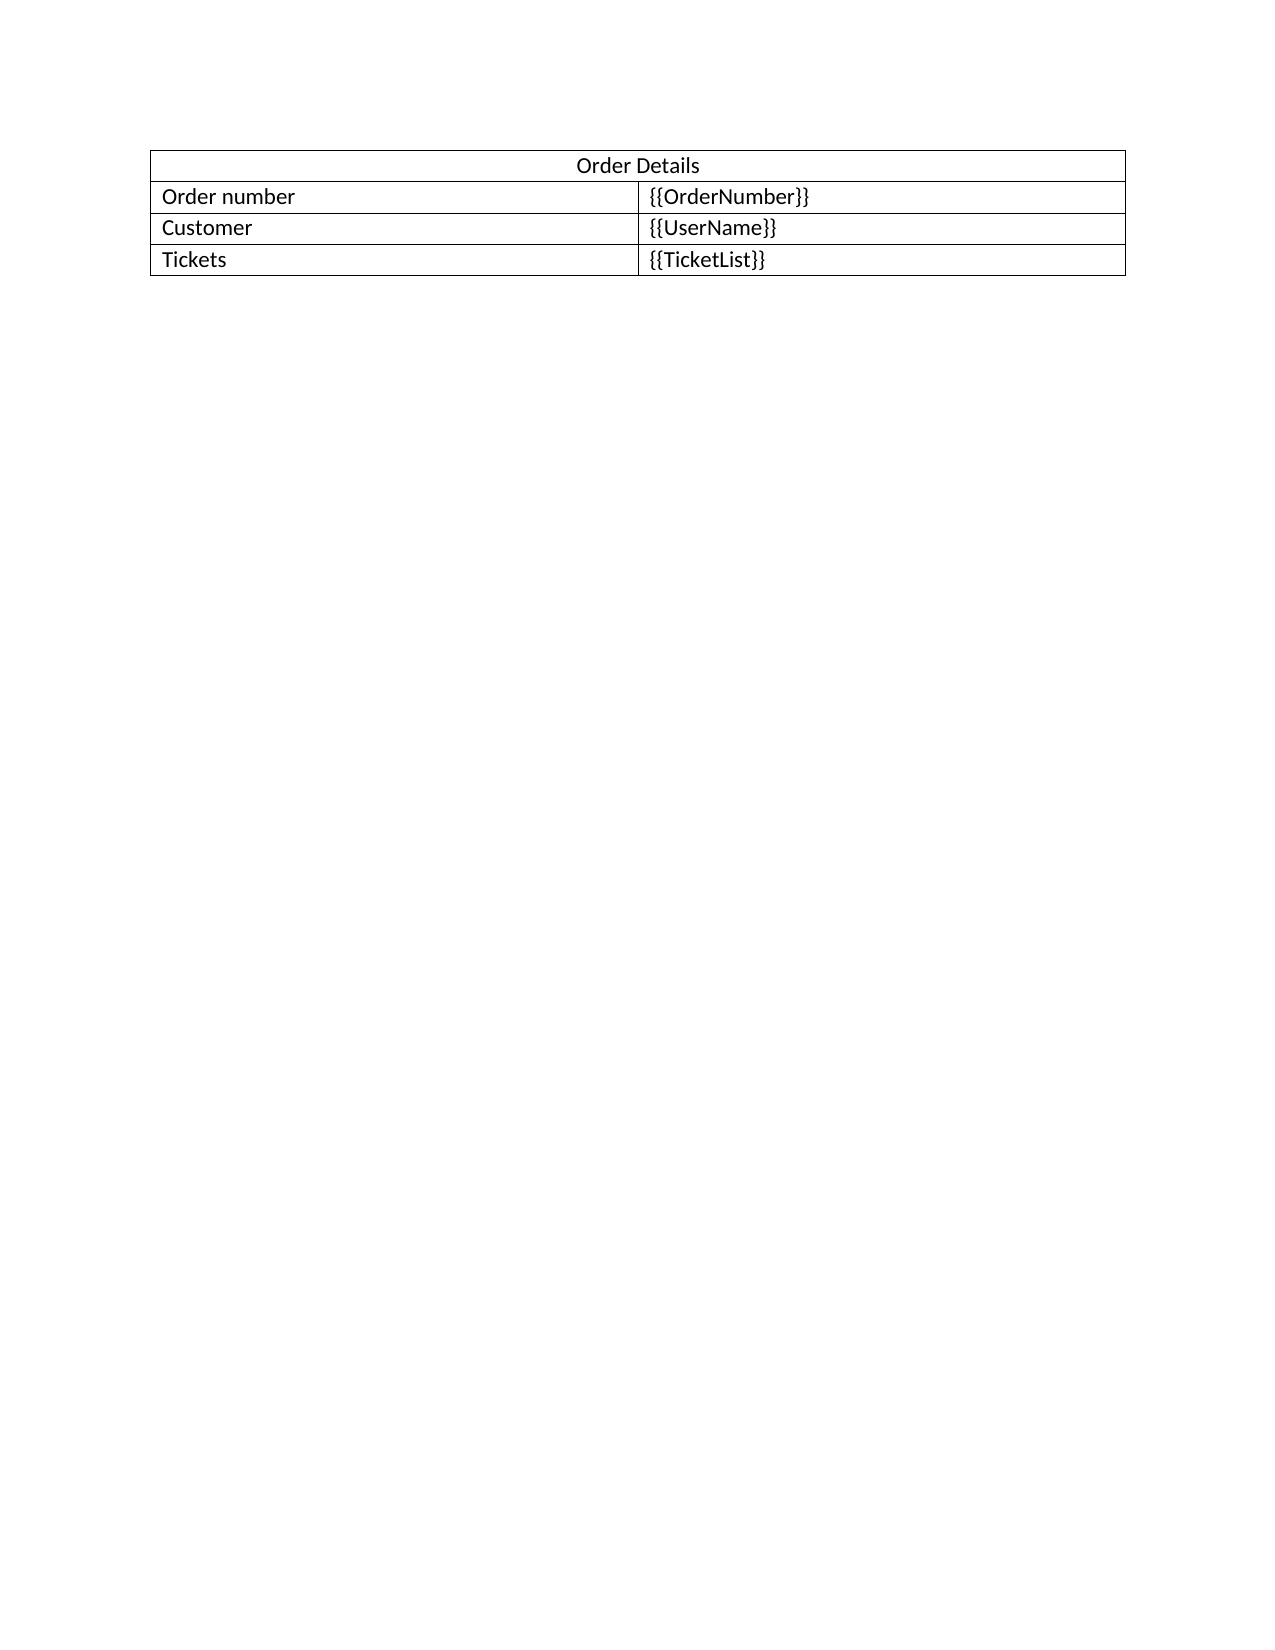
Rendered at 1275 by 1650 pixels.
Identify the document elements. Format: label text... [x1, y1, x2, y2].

table_cell {{UserName}} [639, 214, 1125, 244]
table_cell Customer [151, 214, 638, 244]
table_cell {{OrderNumber}} [639, 182, 1125, 212]
table_cell Tickets [151, 245, 638, 275]
table_header Order Details [151, 151, 1125, 181]
table_cell {{TicketList}} [639, 245, 1125, 275]
table_cell Order number [151, 182, 638, 212]
